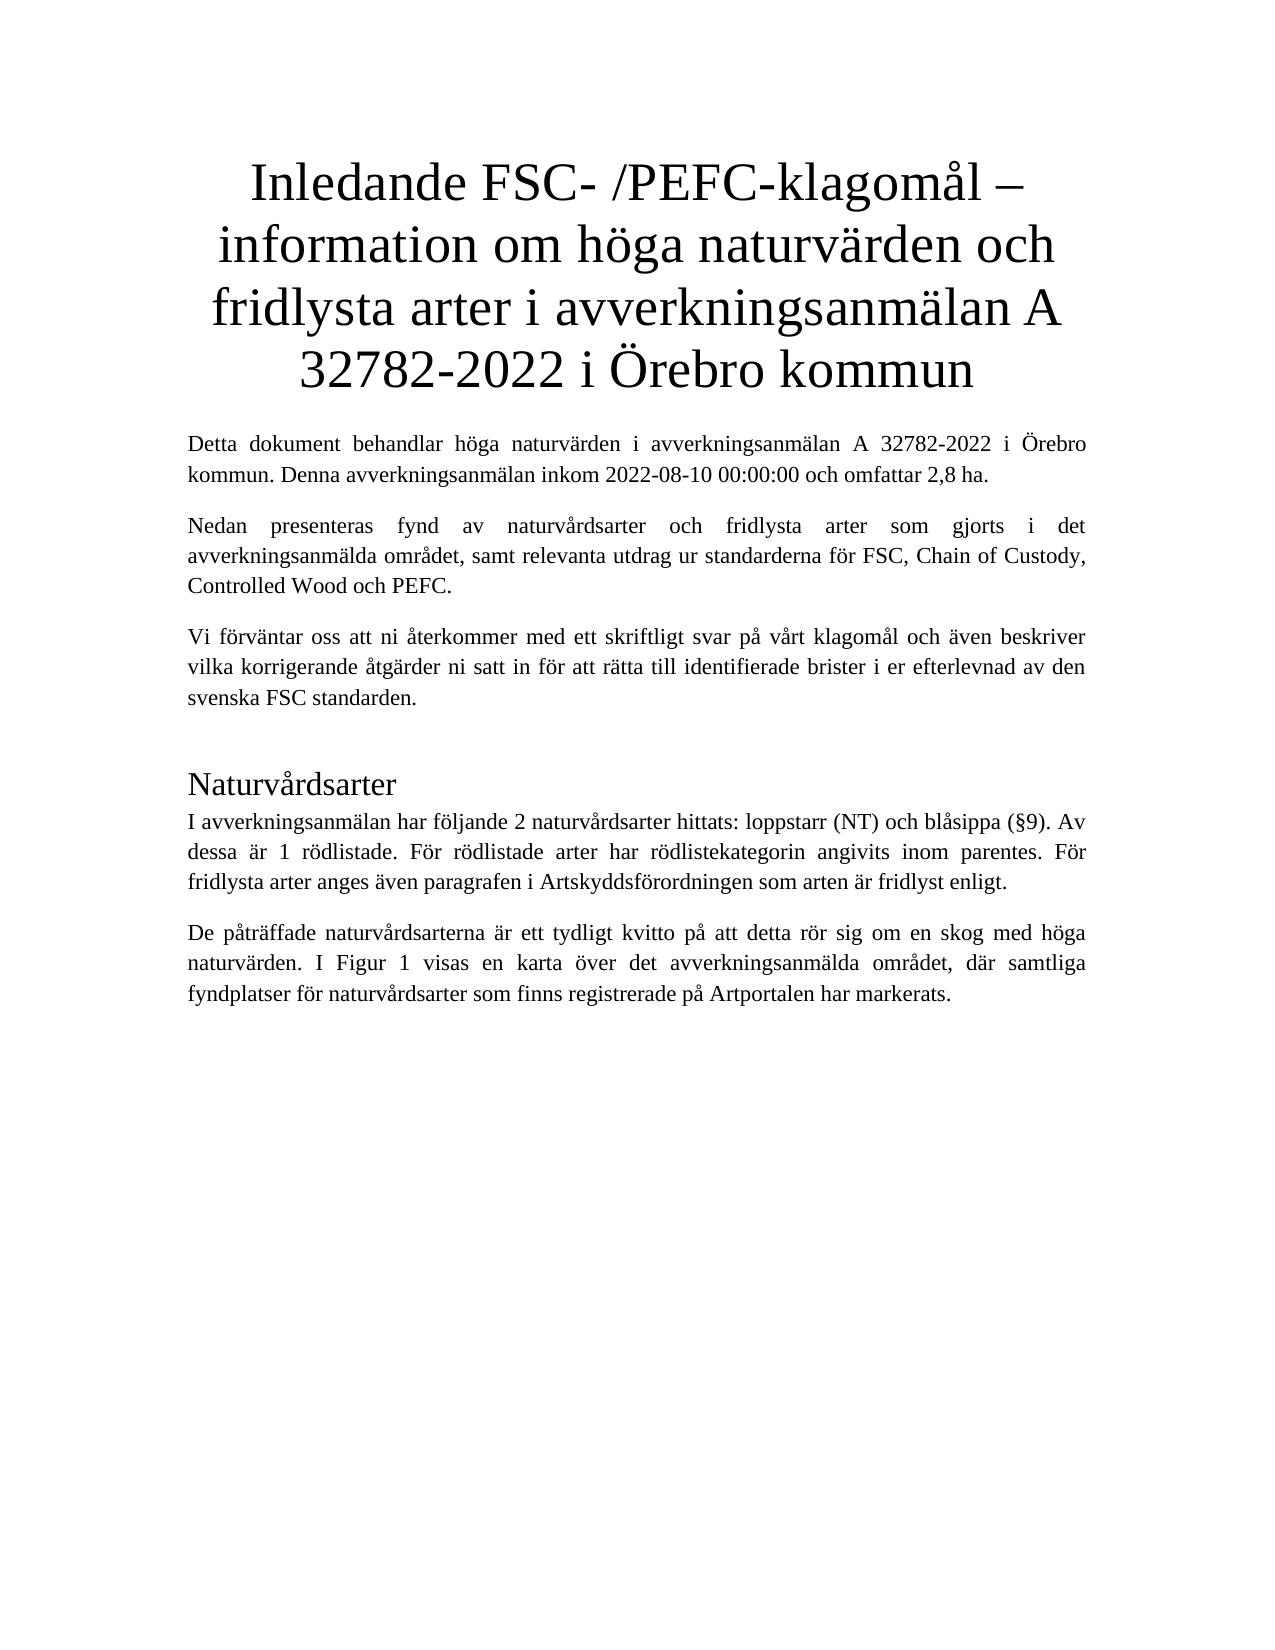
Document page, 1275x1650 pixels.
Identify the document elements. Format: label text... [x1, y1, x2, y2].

text Nedan presenteras fynd av naturvårdsarter och fridlysta arter som gjorts i det avverkningsanmälda området, samt relevanta utdrag ur standarderna för FSC, Chain of Custody, Controlled Wood och PEFC. [187, 512, 1087, 598]
text De påträffade naturvårdsarterna är ett tydligt kvitto på att detta rör sig om en skog med höga naturvärden. I Figur 1 visas en karta över det avverkningsanmälda området, där samtliga fyndplatser för naturvårdsarter som finns registrerade på Artportalen har markerats. [187, 919, 1087, 1006]
text Vi förväntar oss att ni återkommer med ett skriftligt svar på vårt klagomål och även beskriver vilka korrigerande åtgärder ni satt in för att rätta till identifierade brister i er efterlevnad av den svenska FSC standarden. [187, 623, 1087, 710]
text Detta dokument behandlar höga naturvärden i avverkningsanmälan A 32782-2022 i Örebro kommun. Denna avverkningsanmälan inkom 2022-08-10 00:00:00 och omfattar 2,8 ha. [187, 430, 1087, 487]
subtitle Naturvårdsarter [187, 764, 1087, 802]
title Inledande FSC- /PEFC-klagomål – information om höga naturvärden och fridlysta arter i avverkningsanmälan A 32782-2022 i Örebro kommun [187, 150, 1087, 399]
text I avverkningsanmälan har följande 2 naturvårdsarter hittats: loppstarr (NT) och blåsippa (§9). Av dessa är 1 rödlistade. För rödlistade arter har rödlistekategorin angivits inom parentes. För fridlysta arter anges även paragrafen i Artskyddsförordningen som arten är fridlyst enligt. [187, 808, 1087, 894]
